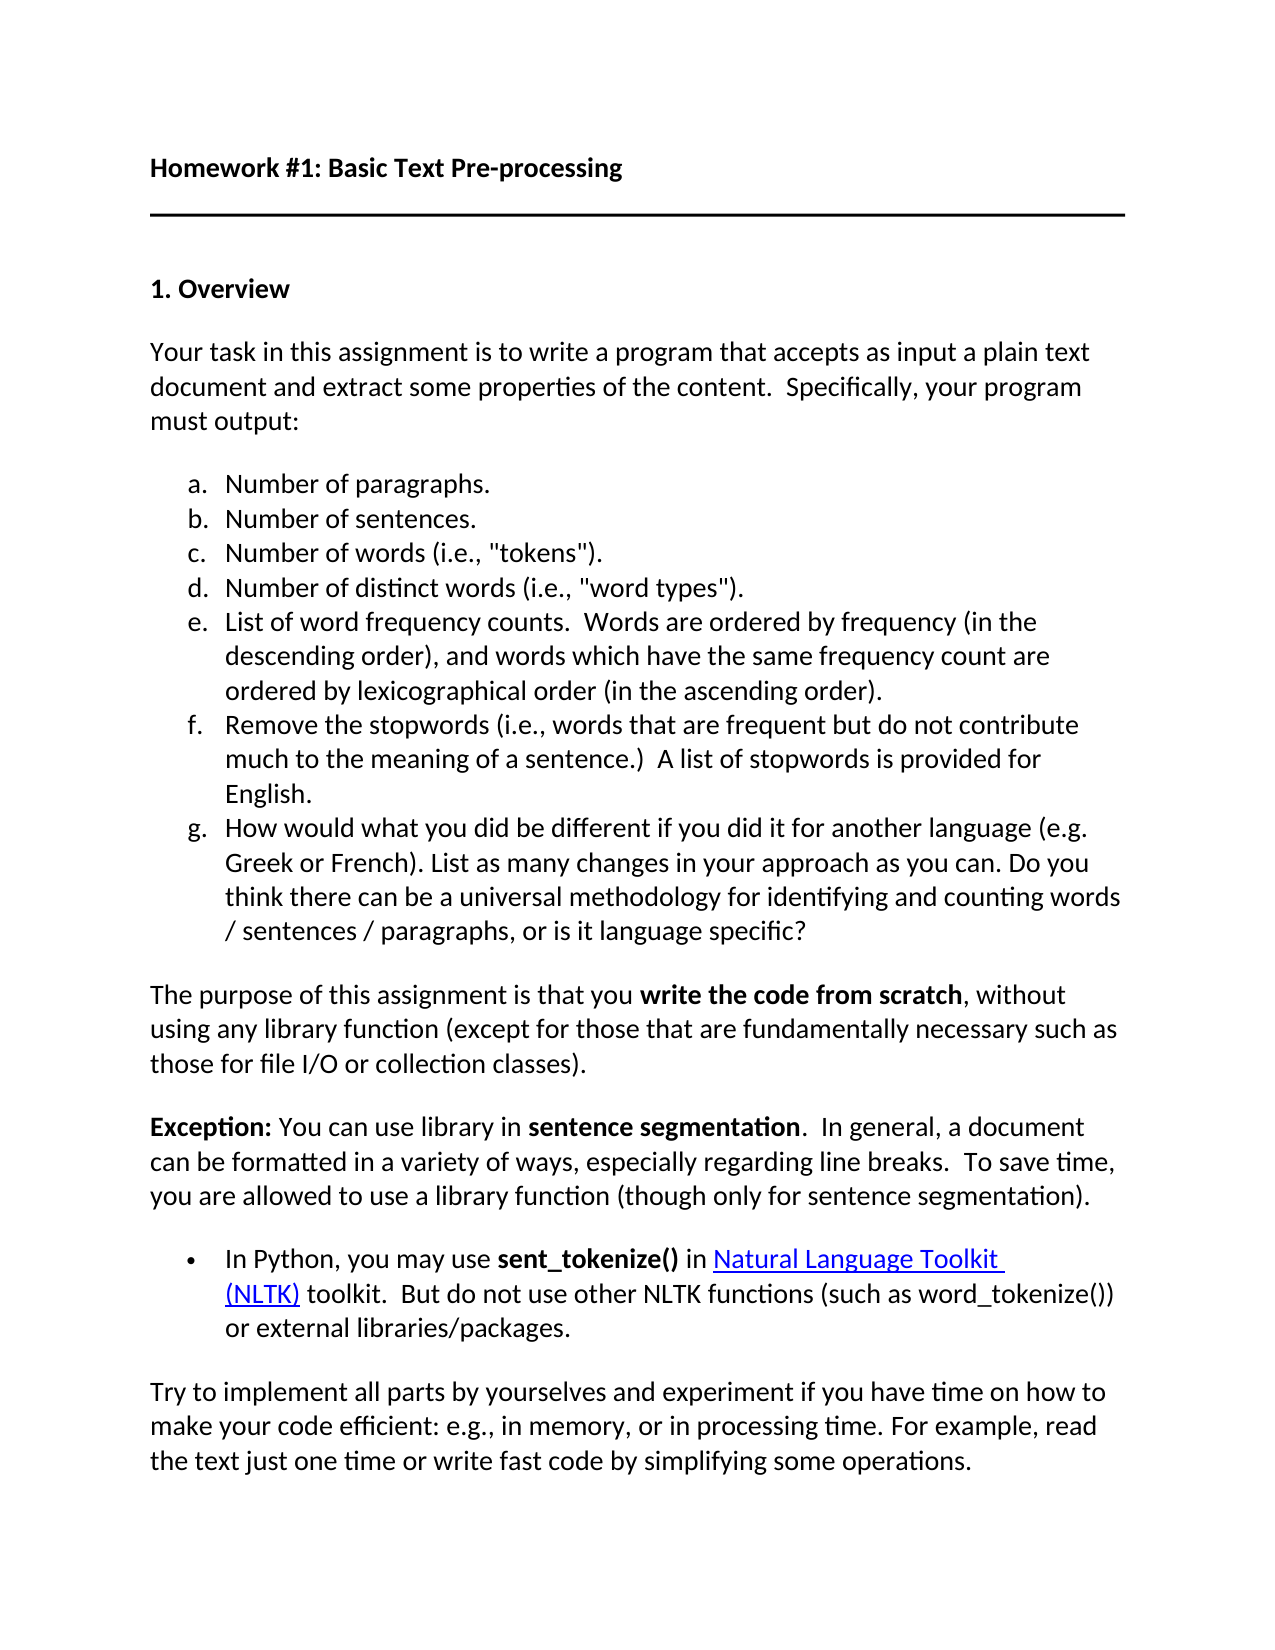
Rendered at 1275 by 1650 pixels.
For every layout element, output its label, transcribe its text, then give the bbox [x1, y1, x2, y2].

text Your task in this assignment is to write a program that accepts as input a plain text document and extract some properties of the content. Specifically, your program must output: [150, 334, 1125, 437]
list Number of paragraphs. [187, 467, 1125, 501]
list Remove the stopwords (i.e., words that are frequent but do not contribute much to the meaning of a sentence.) A list of stopwords is provided for English. [187, 707, 1125, 810]
text Homework #1: Basic Text Pre-processing [150, 150, 1125, 184]
text The purpose of this assignment is that you write the code from scratch, without using any library function (except for those that are fundamentally necessary such as those for file I/O or collection classes). [150, 977, 1125, 1080]
text 1. Overview [150, 271, 1125, 305]
list In Python, you may use sent_tokenize() in Natural Language Toolkit (NLTK) toolkit. But do not use other NLTK functions (such as word_tokenize()) or external libraries/packages. [187, 1242, 1125, 1345]
list Number of words (i.e., "tokens"). [187, 535, 1125, 570]
list List of word frequency counts. Words are ordered by frequency (in the descending order), and words which have the same frequency count are ordered by lexicographical order (in the ascending order). [187, 604, 1125, 707]
list Number of sentences. [187, 501, 1125, 535]
text Try to implement all parts by yourselves and experiment if you have time on how to make your code efficient: e.g., in memory, or in processing time. For example, read the text just one time or write fast code by simplifying some operations. [150, 1374, 1125, 1477]
list Number of distinct words (i.e., "word types"). [187, 570, 1125, 604]
text Exception: You can use library in sentence segmentation. In general, a document can be formatted in a variety of ways, especially regarding line breaks. To save time, you are allowed to use a library function (though only for sentence segmentation). [150, 1109, 1125, 1212]
list How would what you did be different if you did it for another language (e.g. Greek or French). List as many changes in your approach as you can. Do you think there can be a universal methodology for identifying and counting words / sentences / paragraphs, or is it language specific? [187, 810, 1125, 948]
